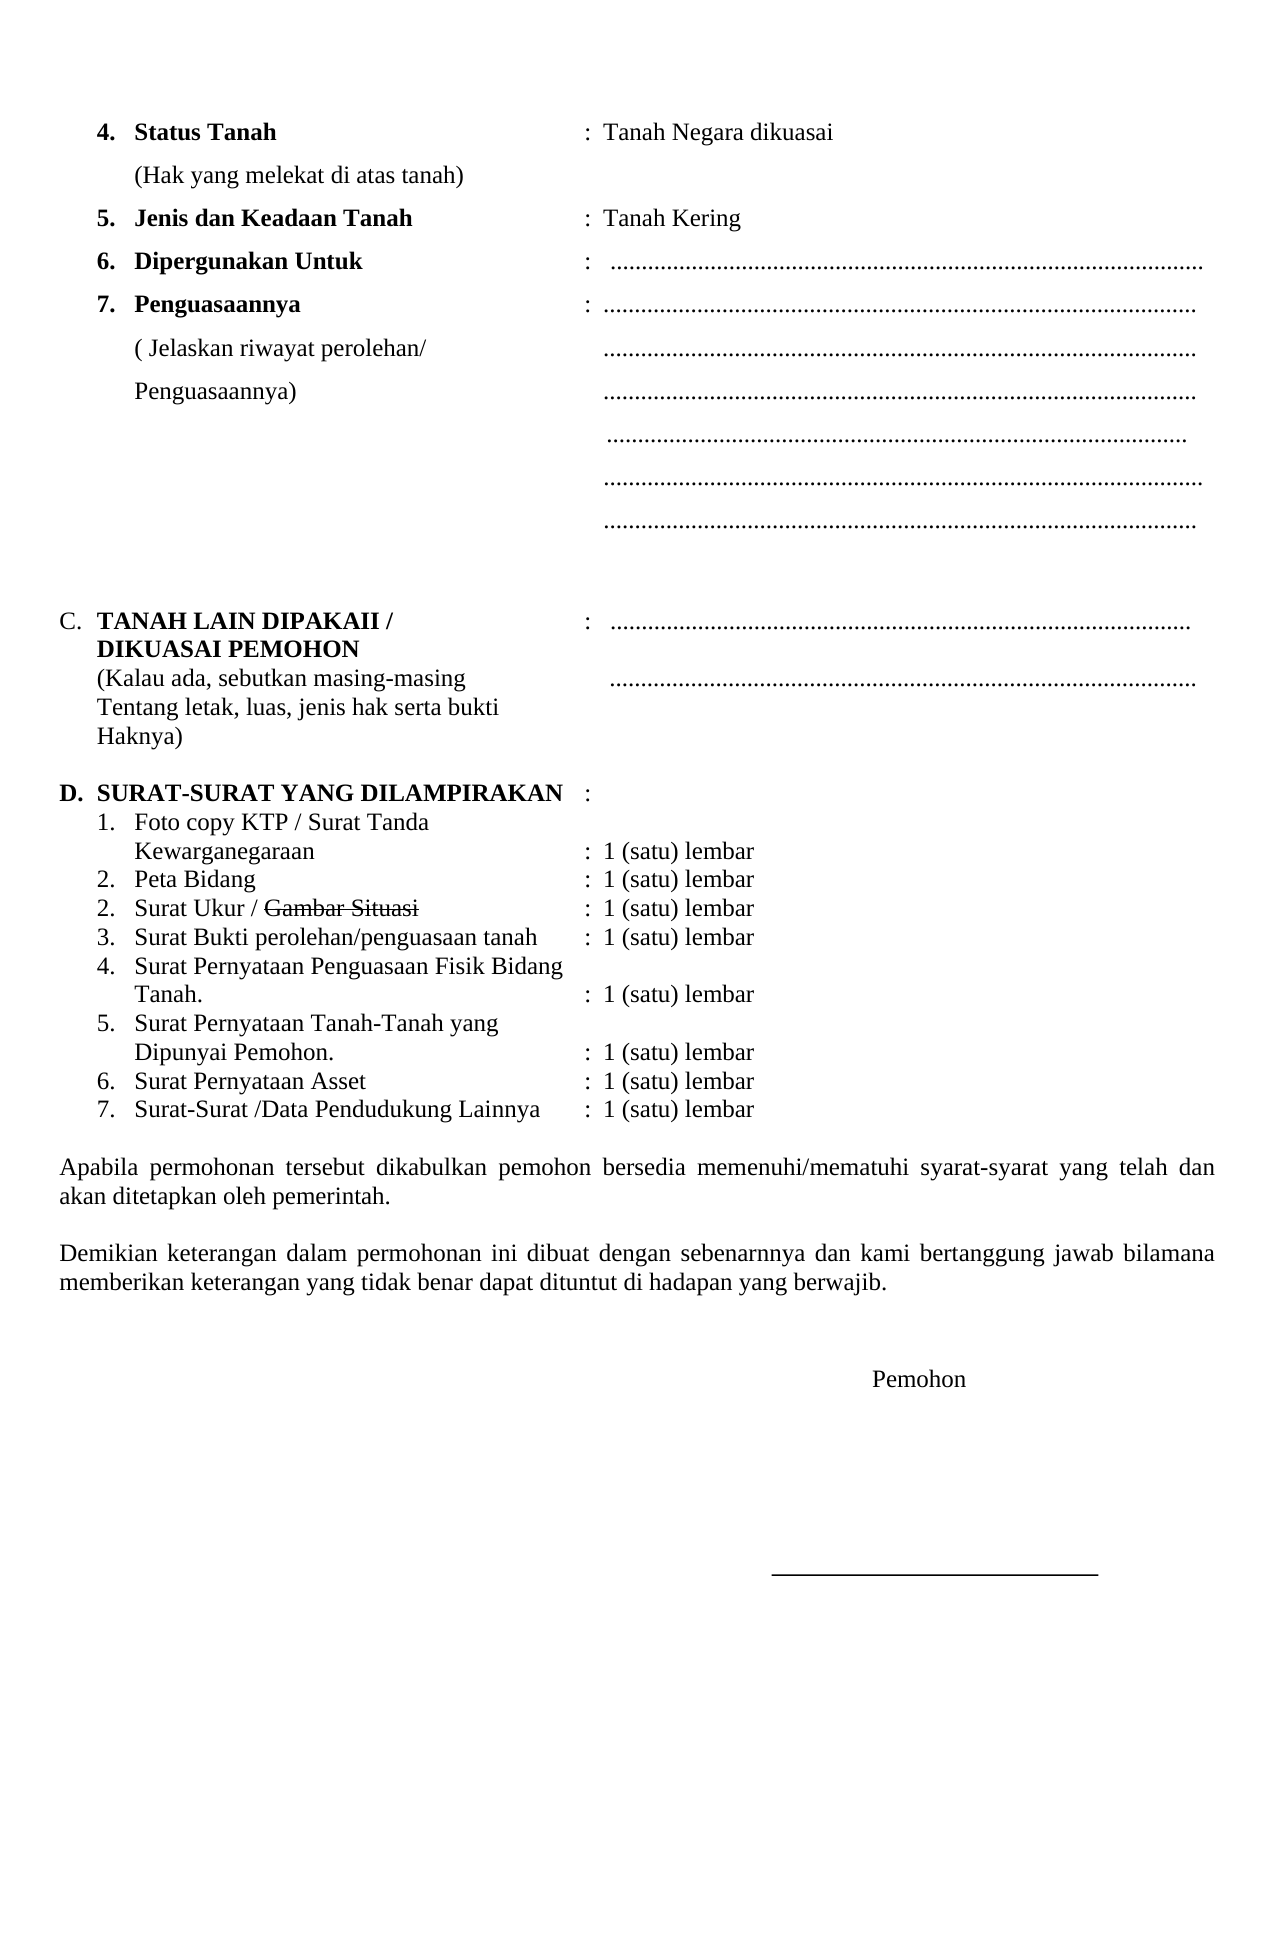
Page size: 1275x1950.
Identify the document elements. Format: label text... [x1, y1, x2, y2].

text 3. Surat Bukti perolehan/penguasaan tanah : 1 (satu) lembar [97, 922, 1216, 951]
text 1. Foto copy KTP / Surat Tanda [97, 807, 1216, 836]
text D. SURAT-SURAT YANG DILAMPIRAKAN : [59, 778, 1216, 807]
text (Kalau ada, sebutkan masing-masing .............................................................................................. [59, 663, 1216, 692]
text ............................................................................................. [59, 419, 1216, 448]
text 4. Status Tanah : Tanah Negara dikuasai [97, 117, 1216, 146]
text Tanah. : 1 (satu) lembar [97, 979, 1216, 1008]
text 7. Surat-Surat /Data Pendudukung Lainnya : 1 (satu) lembar [97, 1094, 1216, 1123]
text 2. Surat Ukur / Gambar Situasi : 1 (satu) lembar [97, 893, 1216, 922]
text ............................................................................................... [59, 505, 1216, 534]
text C. TANAH LAIN DIPAKAII / : ............................................................................................. [59, 606, 1216, 634]
text ( Jelaskan riwayat perolehan/ ............................................................................................... [92, 333, 1216, 361]
text Penguasaannya) ............................................................................................... [92, 376, 1216, 404]
text 5. Jenis dan Keadaan Tanah : Tanah Kering [97, 203, 1216, 232]
text 5. Surat Pernyataan Tanah-Tanah yang [97, 1008, 1216, 1037]
text Kewarganegaraan : 1 (satu) lembar [97, 836, 1216, 864]
text Haknya) [59, 721, 1216, 749]
text Demikian keterangan dalam permohonan ini dibuat dengan sebenarnnya dan kami bertanggung jawab bilamana memberikan keterangan yang tidak benar dapat dituntut di hadapan yang berwajib. [59, 1238, 1216, 1296]
text 6. Dipergunakan Untuk : ............................................................................................... [97, 246, 1216, 275]
text ................................................................................................ [59, 462, 1216, 491]
text DIKUASAI PEMOHON [59, 634, 1216, 663]
text Dipunyai Pemohon. : 1 (satu) lembar [97, 1037, 1216, 1066]
text Tentang letak, luas, jenis hak serta bukti [59, 692, 1216, 721]
text (Hak yang melekat di atas tanah) [92, 160, 1216, 189]
text Apabila permohonan tersebut dikabulkan pemohon bersedia memenuhi/mematuhi syarat-syarat yang telah dan akan ditetapkan oleh pemerintah. [59, 1152, 1216, 1209]
text 6. Surat Pernyataan Asset : 1 (satu) lembar [97, 1066, 1216, 1094]
text 4. Pernyataan Penguasaan Fisik Bidang [97, 951, 1216, 979]
text 7. Penguasaannya : ............................................................................................... [97, 289, 1216, 318]
text 2. Peta Bidang : 1 (satu) lembar [97, 864, 1216, 893]
